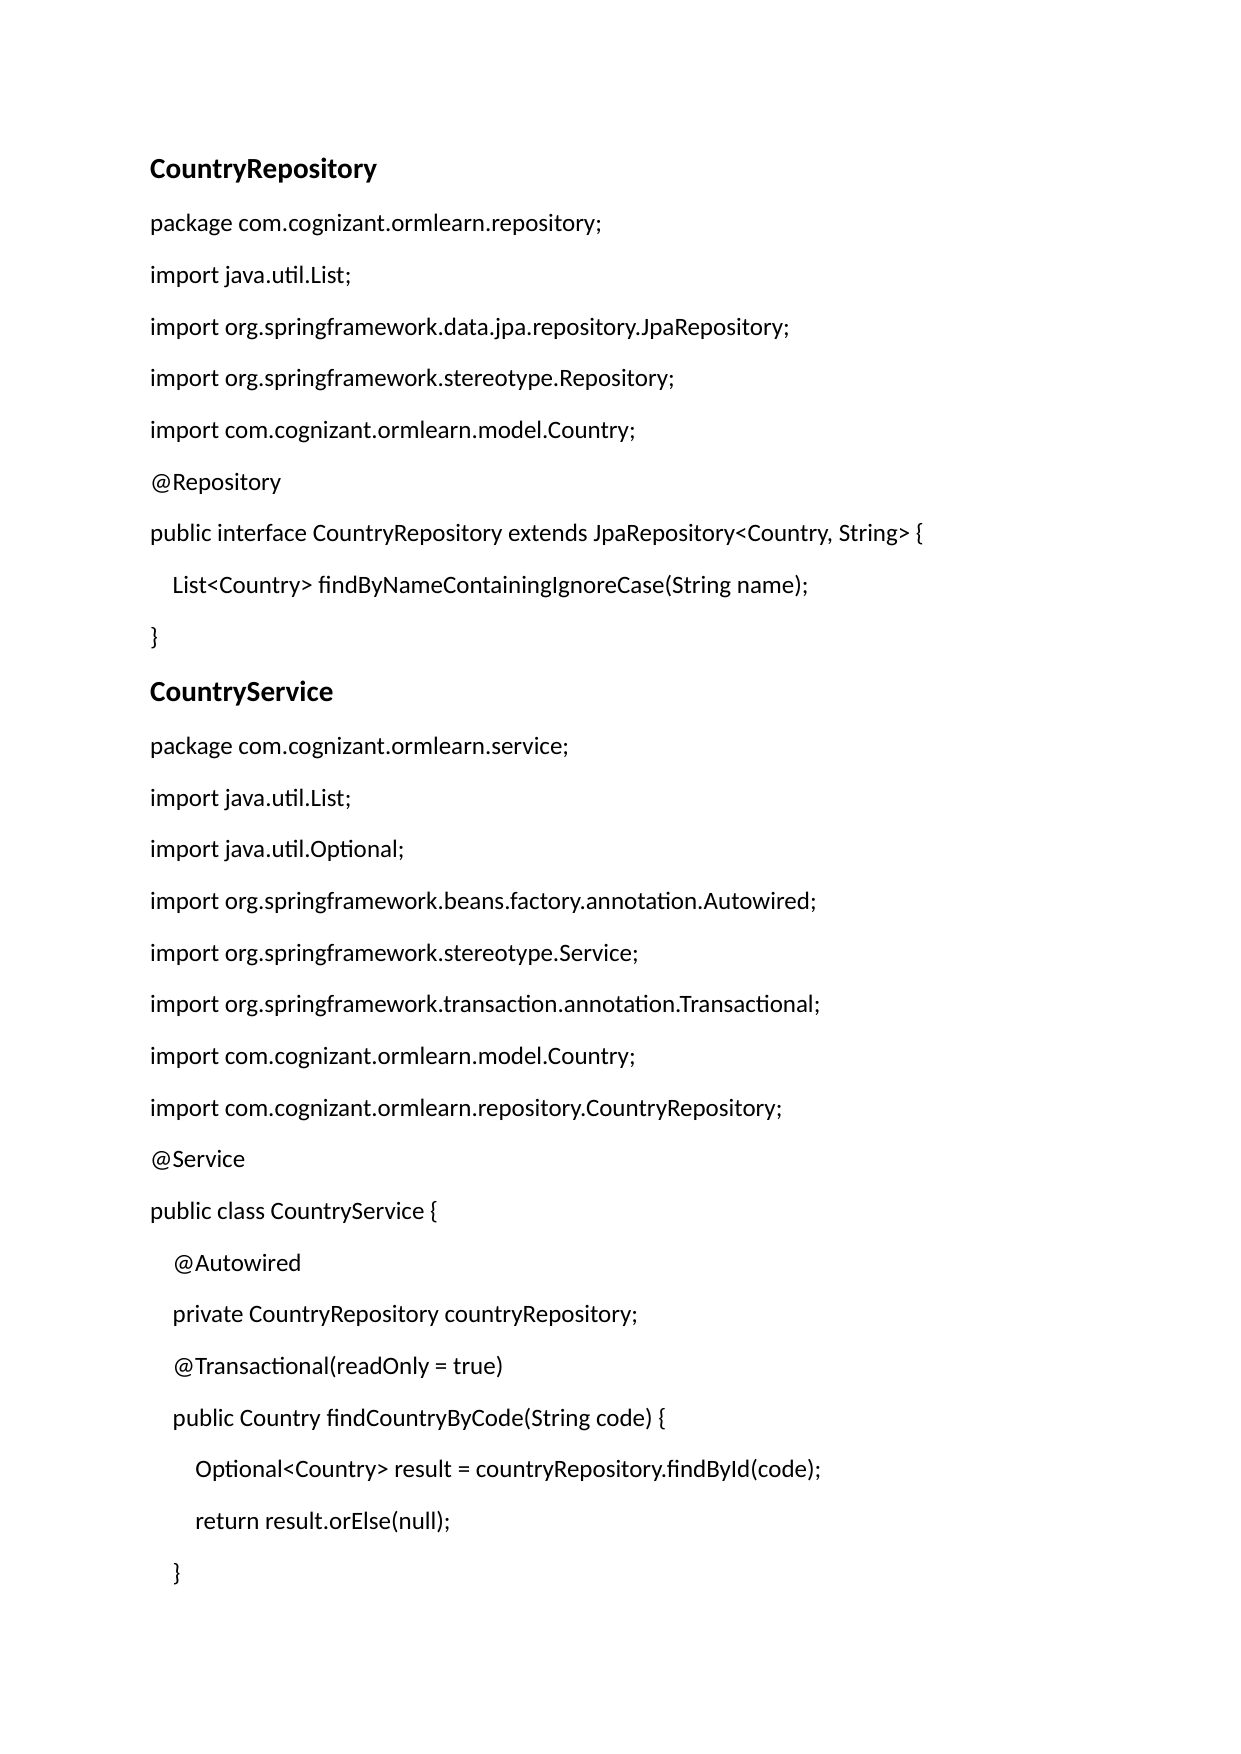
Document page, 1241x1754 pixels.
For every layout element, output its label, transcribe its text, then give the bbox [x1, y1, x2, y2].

text import com.cognizant.ormlearn.model.Country; [150, 1040, 1090, 1071]
text import java.util.List; [150, 782, 1090, 812]
text import java.util.Optional; [150, 833, 1090, 864]
text package com.cognizant.ormlearn.repository; [150, 208, 1090, 238]
text List<Country> findByNameContainingIgnoreCase(String name); [150, 569, 1090, 600]
text } [150, 621, 1090, 651]
text } [150, 1557, 1090, 1587]
text @Repository [150, 466, 1090, 496]
text @Autowired [150, 1247, 1090, 1277]
text CountryRepository [150, 150, 1090, 186]
text return result.orElse(null); [150, 1505, 1090, 1536]
text import org.springframework.data.jpa.repository.JpaRepository; [150, 311, 1090, 341]
text import java.util.List; [150, 259, 1090, 290]
text @Transactional(readOnly = true) [150, 1350, 1090, 1381]
text import com.cognizant.ormlearn.model.Country; [150, 414, 1090, 445]
text CountryService [150, 673, 1090, 708]
text import org.springframework.stereotype.Service; [150, 937, 1090, 967]
text Optional<Country> result = countryRepository.findById(code); [150, 1453, 1090, 1484]
text @Service [150, 1143, 1090, 1174]
text import org.springframework.beans.factory.annotation.Autowired; [150, 885, 1090, 916]
text package com.cognizant.ormlearn.service; [150, 730, 1090, 761]
text public interface CountryRepository extends JpaRepository<Country, String> { [150, 518, 1090, 548]
text private CountryRepository countryRepository; [150, 1298, 1090, 1329]
text import org.springframework.stereotype.Repository; [150, 363, 1090, 393]
text public class CountryService { [150, 1195, 1090, 1226]
text import org.springframework.transaction.annotation.Transactional; [150, 988, 1090, 1019]
text public Country findCountryByCode(String code) { [150, 1402, 1090, 1432]
text import com.cognizant.ormlearn.repository.CountryRepository; [150, 1092, 1090, 1122]
